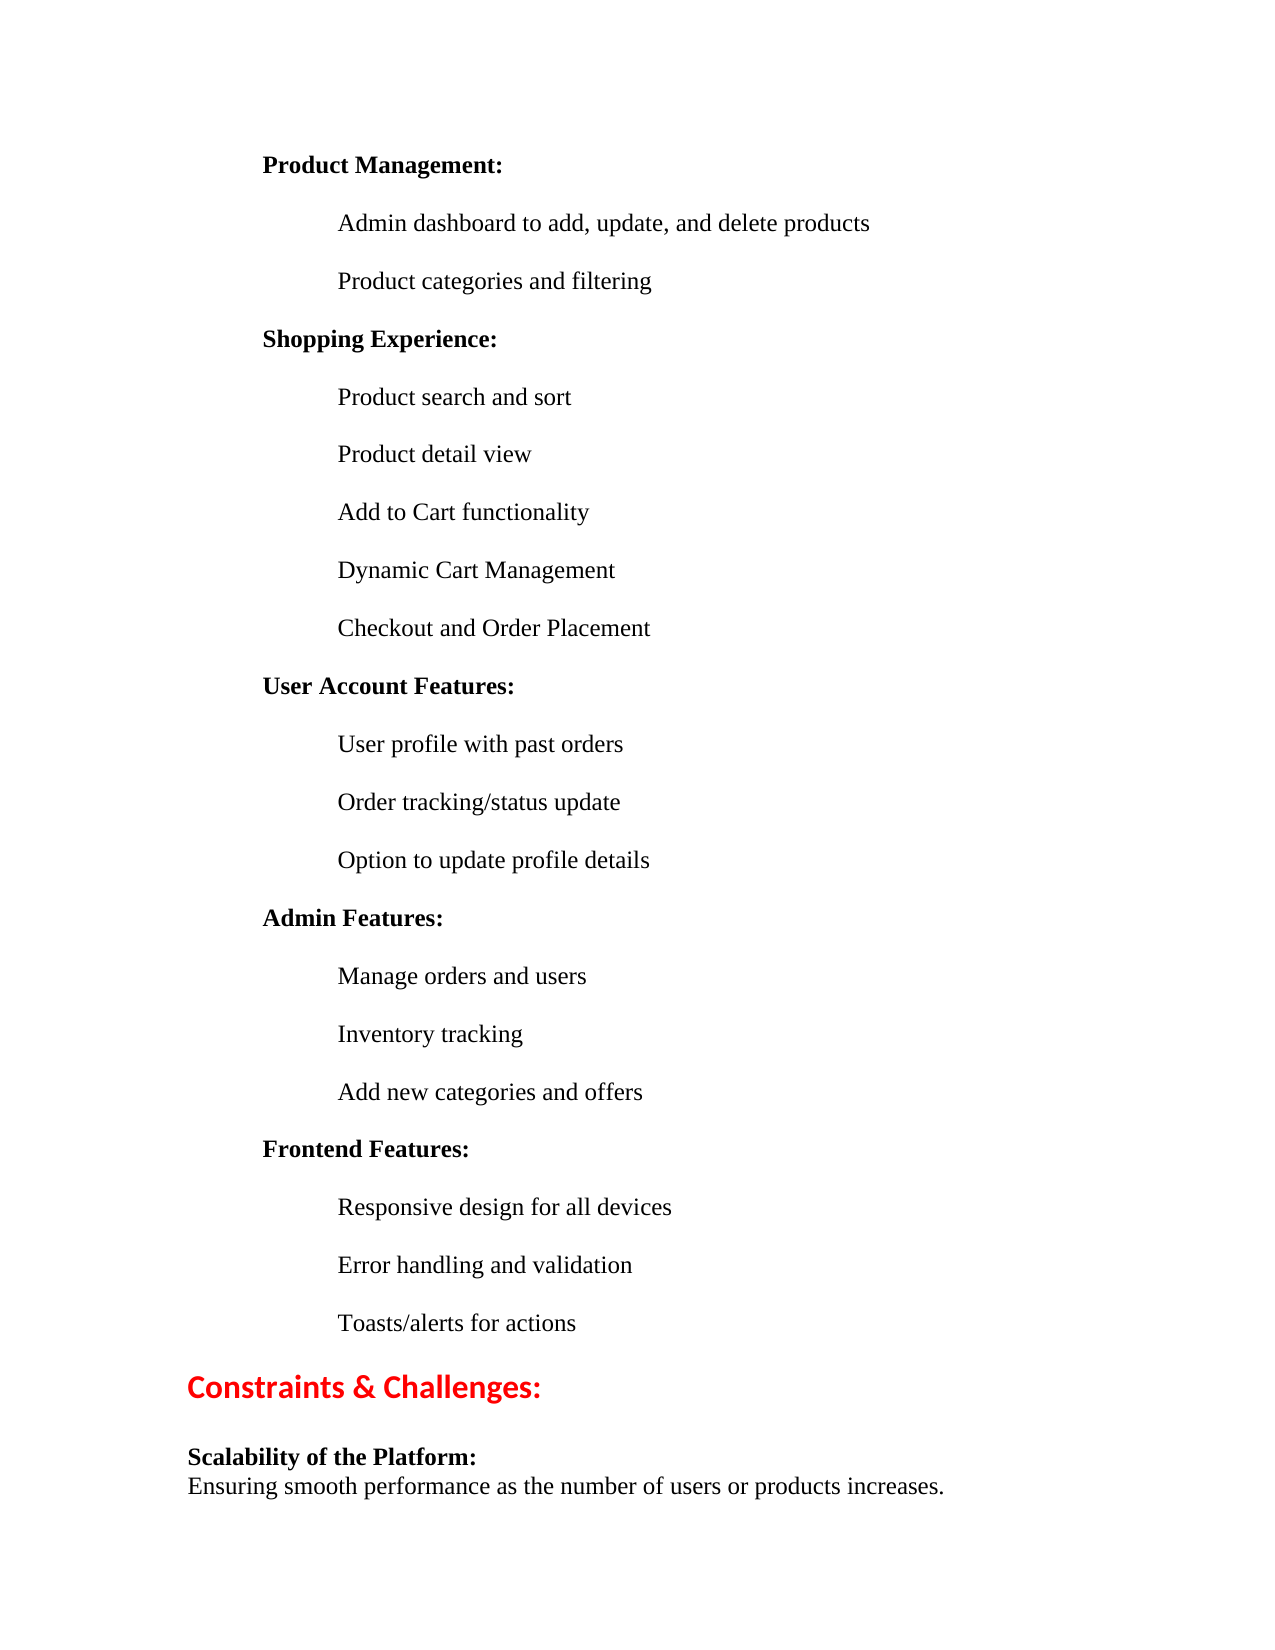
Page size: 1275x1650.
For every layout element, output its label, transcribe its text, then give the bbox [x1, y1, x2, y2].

text User profile with past orders [337, 729, 1087, 758]
text Product Management: [262, 150, 1087, 179]
subtitle Constraints & Challenges: [187, 1366, 1087, 1407]
text Dynamic Cart Management [337, 555, 1087, 584]
text Error handling and validation [337, 1250, 1087, 1279]
text Frontend Features: [262, 1134, 1087, 1163]
text Add to Cart functionality [337, 497, 1087, 526]
text Scalability of the Platform: Ensuring smooth performance as the number of users or products increases. [187, 1442, 1087, 1500]
text Checkout and Order Placement [337, 613, 1087, 642]
text Toasts/alerts for actions [337, 1308, 1087, 1337]
text Shopping Experience: [262, 324, 1087, 352]
text Product categories and filtering [337, 266, 1087, 294]
text Inventory tracking [337, 1019, 1087, 1047]
text Admin dashboard to add, update, and delete products [337, 208, 1087, 237]
text Product detail view [337, 439, 1087, 468]
text Responsive design for all devices [337, 1192, 1087, 1221]
text Admin Features: [262, 903, 1087, 932]
text Add new categories and offers [337, 1077, 1087, 1105]
text Manage orders and users [337, 961, 1087, 989]
text User Account Features: [262, 671, 1087, 700]
text Product search and sort [337, 382, 1087, 410]
text Option to update profile details [337, 845, 1087, 874]
text Order tracking/status update [337, 787, 1087, 816]
